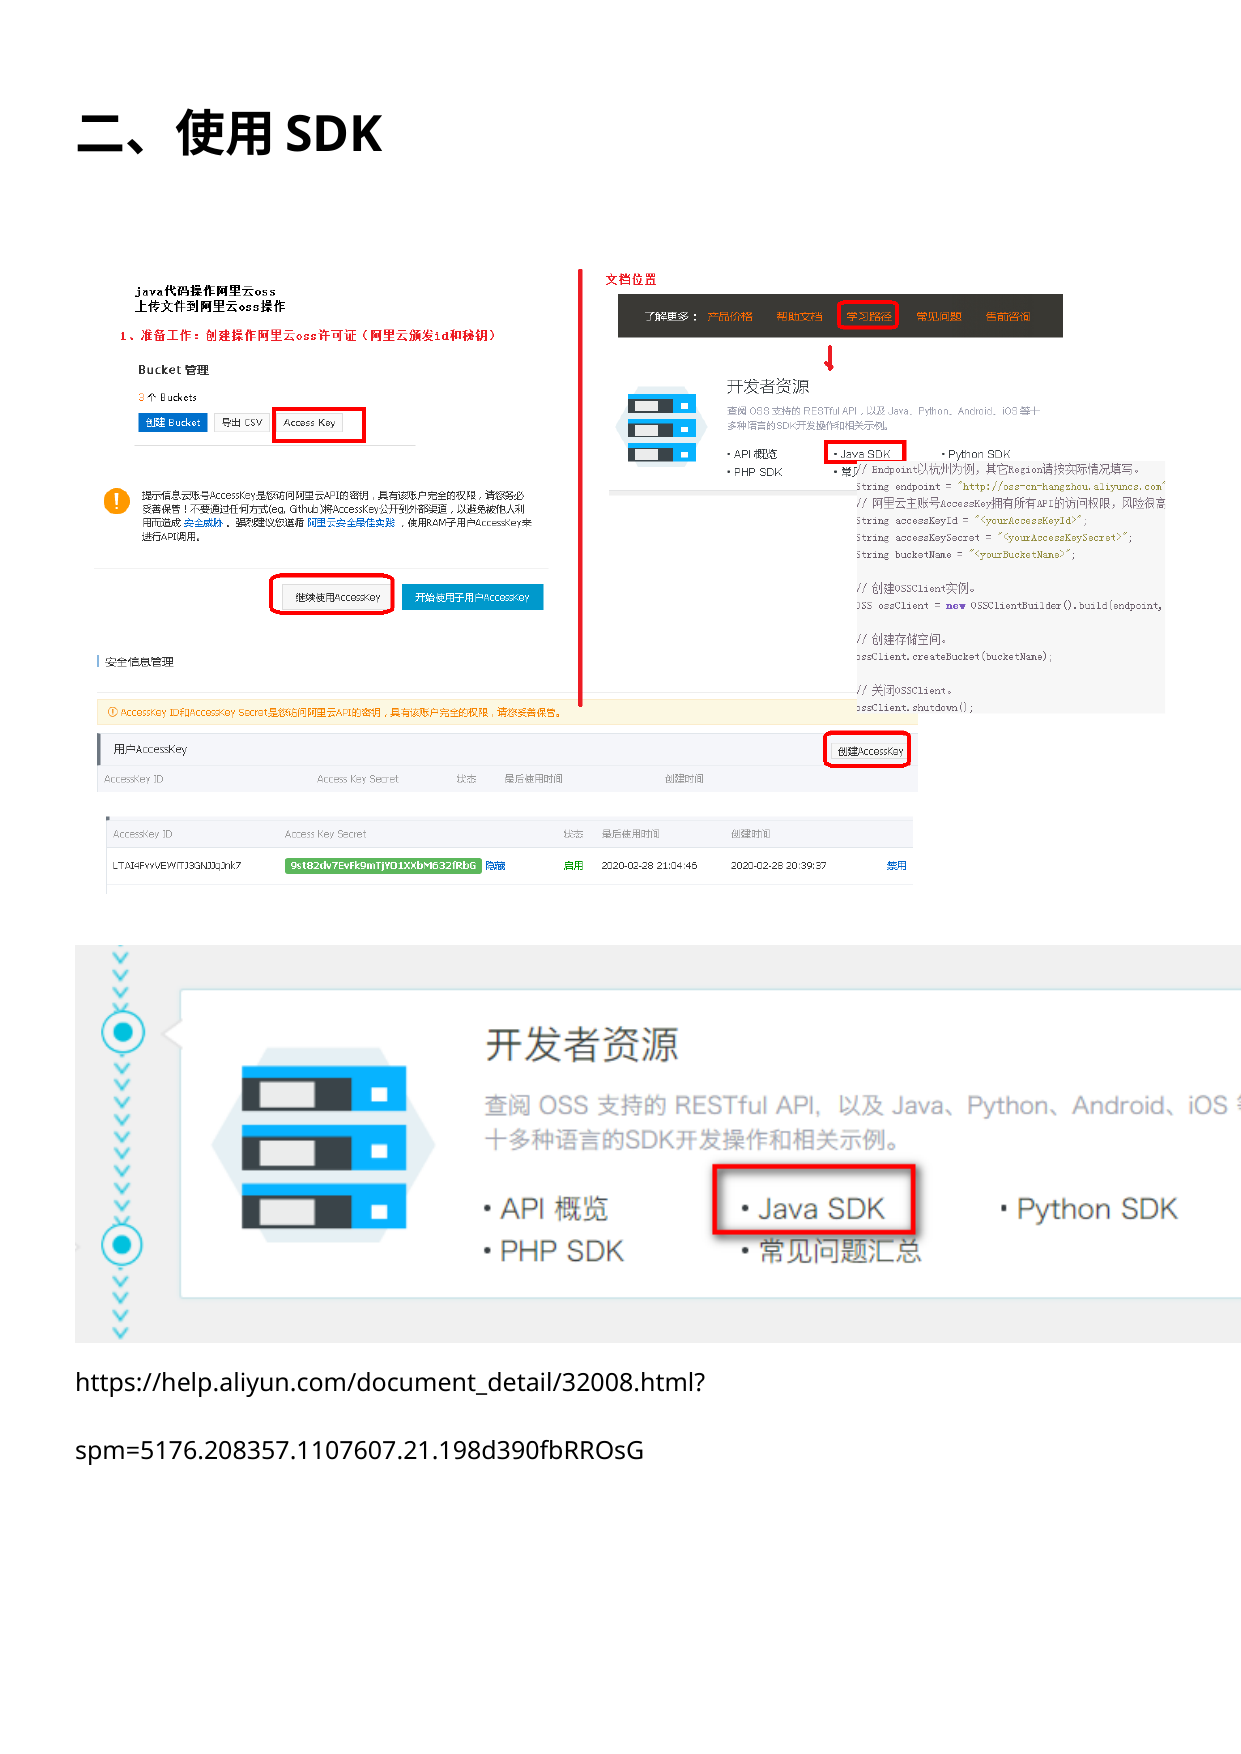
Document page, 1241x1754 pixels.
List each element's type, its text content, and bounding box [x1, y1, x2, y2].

picture [75, 945, 1241, 1343]
subtitle 二、使用SDK [75, 79, 1165, 181]
text https://help.aliyun.com/document_detail/32008.html?spm=5176.208357.1107607.21.198d390fbRROsG [75, 1348, 1165, 1483]
picture [75, 261, 1166, 906]
